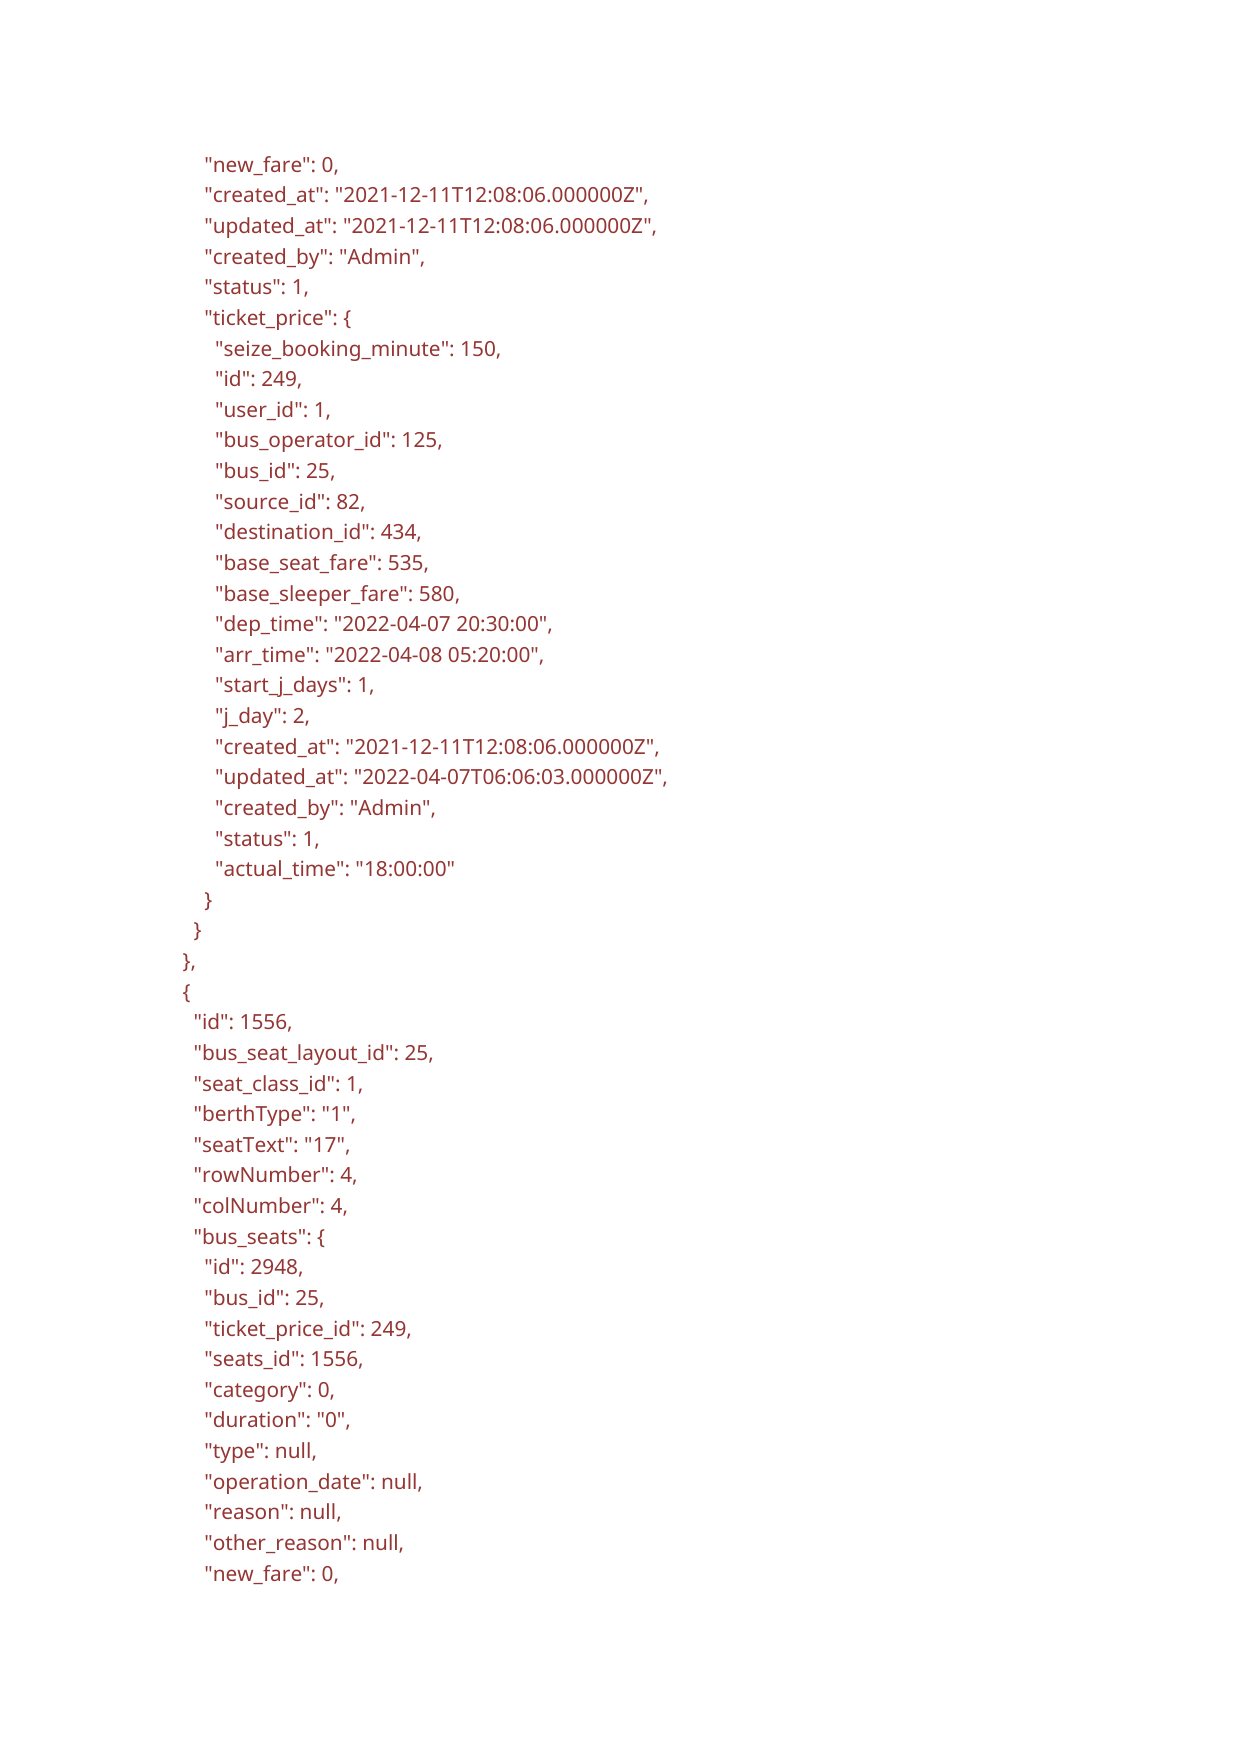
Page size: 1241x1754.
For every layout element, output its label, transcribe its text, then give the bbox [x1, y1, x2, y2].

text "created_at": "2021-12-11T12:08:06.000000Z", [150, 181, 1090, 209]
text "base_sleeper_fare": 580, [150, 579, 1090, 607]
text "destination_id": 434, [150, 517, 1090, 546]
text { [150, 977, 1090, 1005]
text "new_fare": 0, [150, 1559, 1090, 1587]
text "ticket_price": { [150, 303, 1090, 332]
text "type": null, [150, 1436, 1090, 1465]
text "seats_id": 1556, [150, 1344, 1090, 1373]
text "bus_seat_layout_id": 25, [150, 1038, 1090, 1067]
text } [150, 885, 1090, 913]
text "bus_operator_id": 125, [150, 426, 1090, 454]
text "dep_time": "2022-04-07 20:30:00", [150, 609, 1090, 638]
text "operation_date": null, [150, 1467, 1090, 1495]
text }, [150, 946, 1090, 975]
text "created_at": "2021-12-11T12:08:06.000000Z", [150, 732, 1090, 760]
text "colNumber": 4, [150, 1191, 1090, 1220]
text "arr_time": "2022-04-08 05:20:00", [150, 640, 1090, 668]
text "updated_at": "2022-04-07T06:06:03.000000Z", [150, 762, 1090, 791]
text "ticket_price_id": 249, [150, 1314, 1090, 1342]
text "start_j_days": 1, [150, 671, 1090, 699]
text "actual_time": "18:00:00" [150, 854, 1090, 883]
text "duration": "0", [150, 1406, 1090, 1434]
text "status": 1, [150, 824, 1090, 852]
text "updated_at": "2021-12-11T12:08:06.000000Z", [150, 211, 1090, 240]
text "base_seat_fare": 535, [150, 548, 1090, 577]
text "berthType": "1", [150, 1099, 1090, 1128]
text "seize_booking_minute": 150, [150, 334, 1090, 362]
text "source_id": 82, [150, 487, 1090, 515]
text "user_id": 1, [150, 395, 1090, 423]
text "id": 1556, [150, 1007, 1090, 1036]
text "j_day": 2, [150, 701, 1090, 730]
text "seat_class_id": 1, [150, 1069, 1090, 1097]
text "id": 249, [150, 364, 1090, 393]
text "status": 1, [150, 272, 1090, 301]
text "bus_seats": { [150, 1222, 1090, 1250]
text "rowNumber": 4, [150, 1161, 1090, 1189]
text "created_by": "Admin", [150, 793, 1090, 822]
text "new_fare": 0, [150, 150, 1090, 178]
text "bus_id": 25, [150, 456, 1090, 485]
text "other_reason": null, [150, 1528, 1090, 1557]
text } [150, 916, 1090, 944]
text "bus_id": 25, [150, 1283, 1090, 1312]
text "created_by": "Admin", [150, 242, 1090, 270]
text "seatText": "17", [150, 1130, 1090, 1158]
text "id": 2948, [150, 1252, 1090, 1281]
text "reason": null, [150, 1497, 1090, 1526]
text "category": 0, [150, 1375, 1090, 1403]
